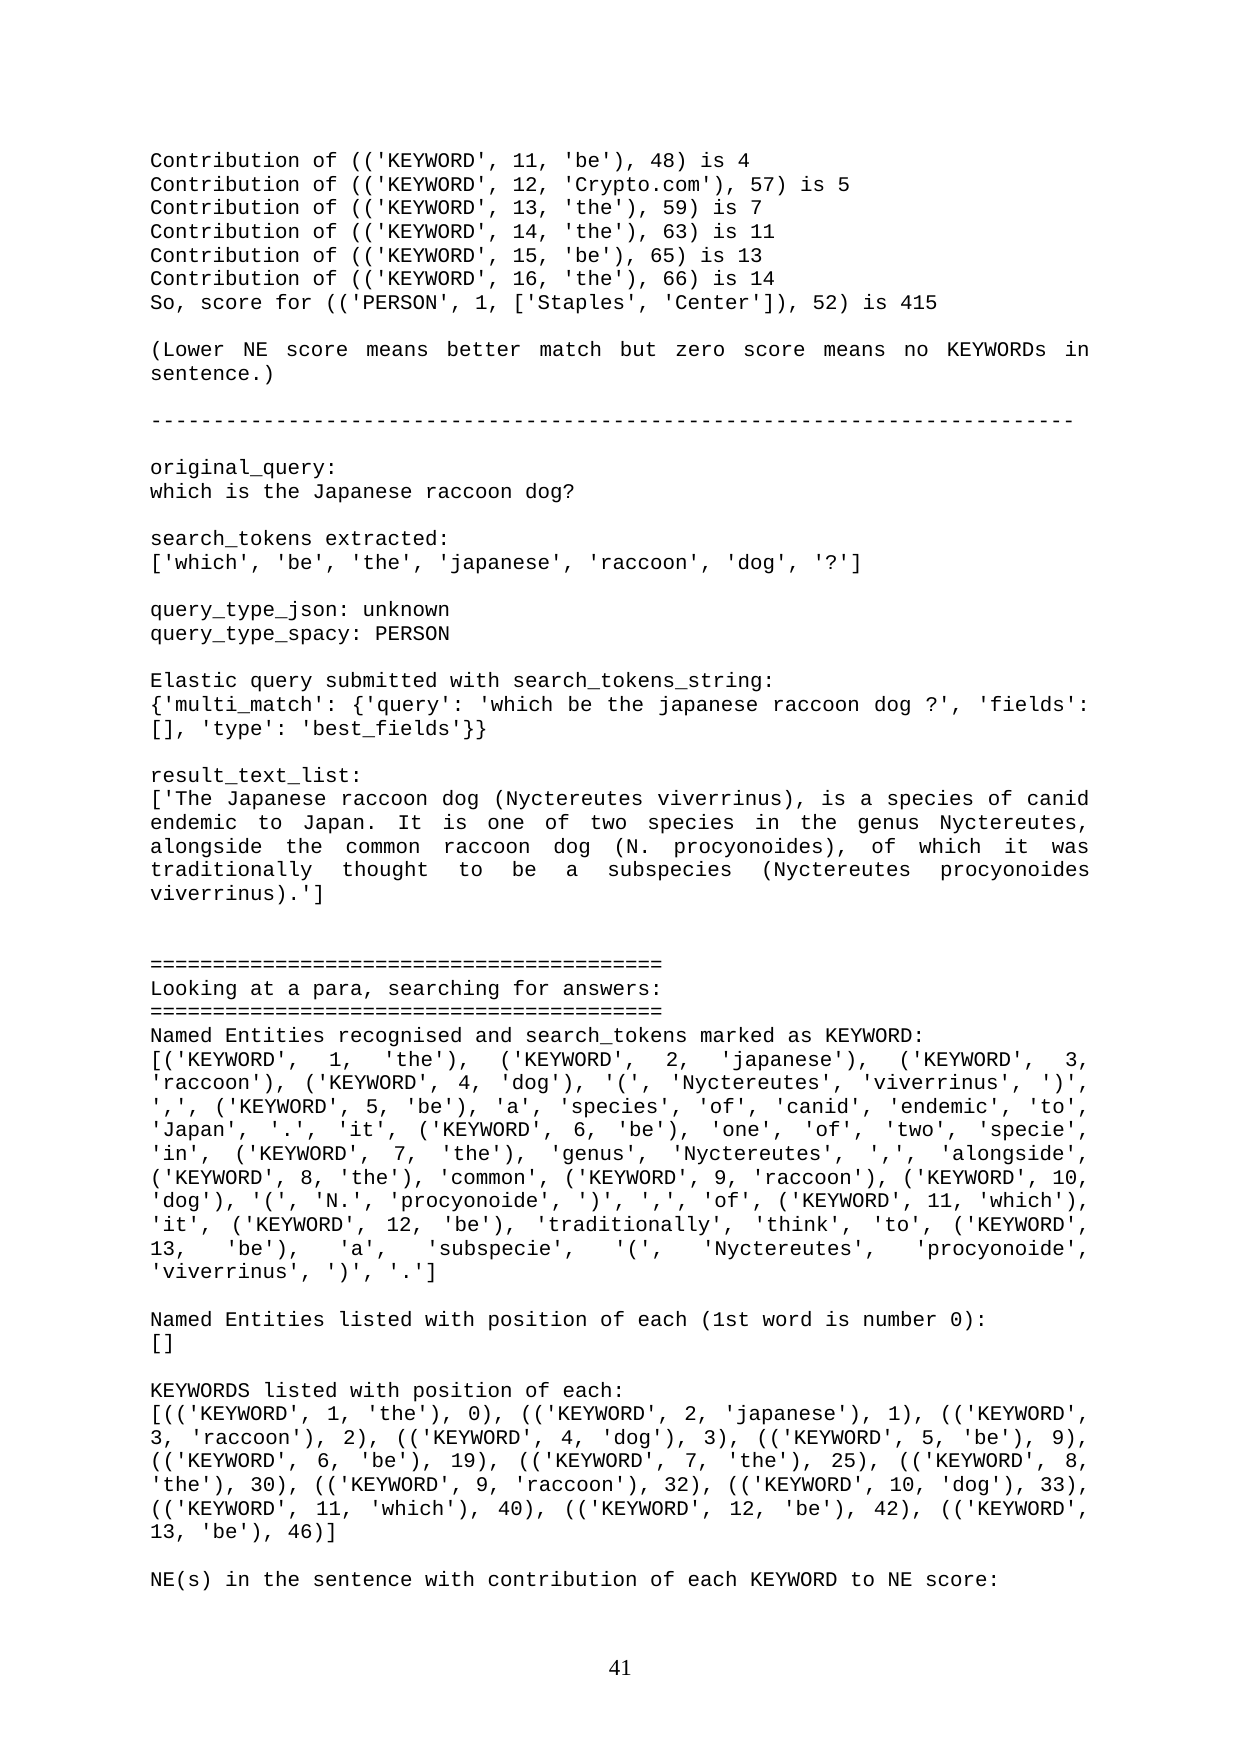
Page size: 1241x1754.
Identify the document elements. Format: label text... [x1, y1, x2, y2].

text Contribution of (('KEYWORD', 15, 'be'), 65) is 13 [150, 244, 1090, 268]
text Looking at a para, searching for answers: [150, 978, 1090, 1001]
text Contribution of (('KEYWORD', 11, 'be'), 48) is 4 [150, 150, 1090, 174]
text Contribution of (('KEYWORD', 16, 'the'), 66) is 14 [150, 268, 1090, 292]
text Contribution of (('KEYWORD', 12, 'Crypto.com'), 57) is 5 [150, 174, 1090, 197]
text -------------------------------------------------------------------------- [150, 410, 1090, 434]
text [('KEYWORD', 1, 'the'), ('KEYWORD', 2, 'japanese'), ('KEYWORD', 3, 'raccoon'), ('KEYWORD', 4, 'dog'), '(', 'Nyctereutes', 'viverrinus', ')', ',', ('KEYWORD', 5, 'be'), 'a', 'species', 'of', 'canid', 'endemic', 'to', 'Japan', '.', 'it', ('KEYWORD', 6, 'be'), 'one', 'of', 'two', 'specie', 'in', ('KEYWORD', 7, 'the'), 'genus', 'Nyctereutes', ',', 'alongside', ('KEYWORD', 8, 'the'), 'common', ('KEYWORD', 9, 'raccoon'), ('KEYWORD', 10, 'dog'), '(', 'N.', 'procyonoide', ')', ',', 'of', ('KEYWORD', 11, 'which'), 'it', ('KEYWORD', 12, 'be'), 'traditionally', 'think', 'to', ('KEYWORD', 13, 'be'), 'a', 'subspecie', '(', 'Nyctereutes', 'procyonoide', 'viverrinus', ')', '.'] [150, 1048, 1090, 1285]
text original_query: [150, 457, 1090, 481]
text search_tokens extracted: [150, 528, 1090, 552]
text ['which', 'be', 'the', 'japanese', 'raccoon', 'dog', '?'] [150, 552, 1090, 576]
text Named Entities listed with position of each (1st word is number 0): [150, 1309, 1090, 1332]
text NE(s) in the sentence with contribution of each KEYWORD to NE score: [150, 1569, 1090, 1592]
text (Lower NE score means better match but zero score means no KEYWORDs in sentence.) [150, 339, 1090, 386]
text Named Entities recognised and search_tokens marked as KEYWORD: [150, 1025, 1090, 1048]
text Elastic query submitted with search_tokens_string: [150, 670, 1090, 694]
text query_type_json: unknown [150, 599, 1090, 623]
text [] [150, 1332, 1090, 1356]
text {'multi_match': {'query': 'which be the japanese raccoon dog ?', 'fields': [], 'type': 'best_fields'}} [150, 694, 1090, 741]
text Contribution of (('KEYWORD', 14, 'the'), 63) is 11 [150, 221, 1090, 244]
text result_text_list: [150, 765, 1090, 788]
text ['The Japanese raccoon dog (Nyctereutes viverrinus), is a species of canid endemic to Japan. It is one of two species in the genus Nyctereutes, alongside the common raccoon dog (N. procyonoides), of which it was traditionally thought to be a subspecies (Nyctereutes procyonoides viverrinus).'] [150, 788, 1090, 907]
text KEYWORDS listed with position of each: [150, 1379, 1090, 1403]
text query_type_spacy: PERSON [150, 623, 1090, 647]
text which is the Japanese raccoon dog? [150, 481, 1090, 505]
text ========================================= [150, 954, 1090, 978]
text [(('KEYWORD', 1, 'the'), 0), (('KEYWORD', 2, 'japanese'), 1), (('KEYWORD', 3, 'raccoon'), 2), (('KEYWORD', 4, 'dog'), 3), (('KEYWORD', 5, 'be'), 9), (('KEYWORD', 6, 'be'), 19), (('KEYWORD', 7, 'the'), 25), (('KEYWORD', 8, 'the'), 30), (('KEYWORD', 9, 'raccoon'), 32), (('KEYWORD', 10, 'dog'), 33), (('KEYWORD', 11, 'which'), 40), (('KEYWORD', 12, 'be'), 42), (('KEYWORD', 13, 'be'), 46)] [150, 1403, 1090, 1545]
text ========================================= [150, 1001, 1090, 1025]
text Contribution of (('KEYWORD', 13, 'the'), 59) is 7 [150, 197, 1090, 221]
text So, score for (('PERSON', 1, ['Staples', 'Center']), 52) is 415 [150, 292, 1090, 316]
